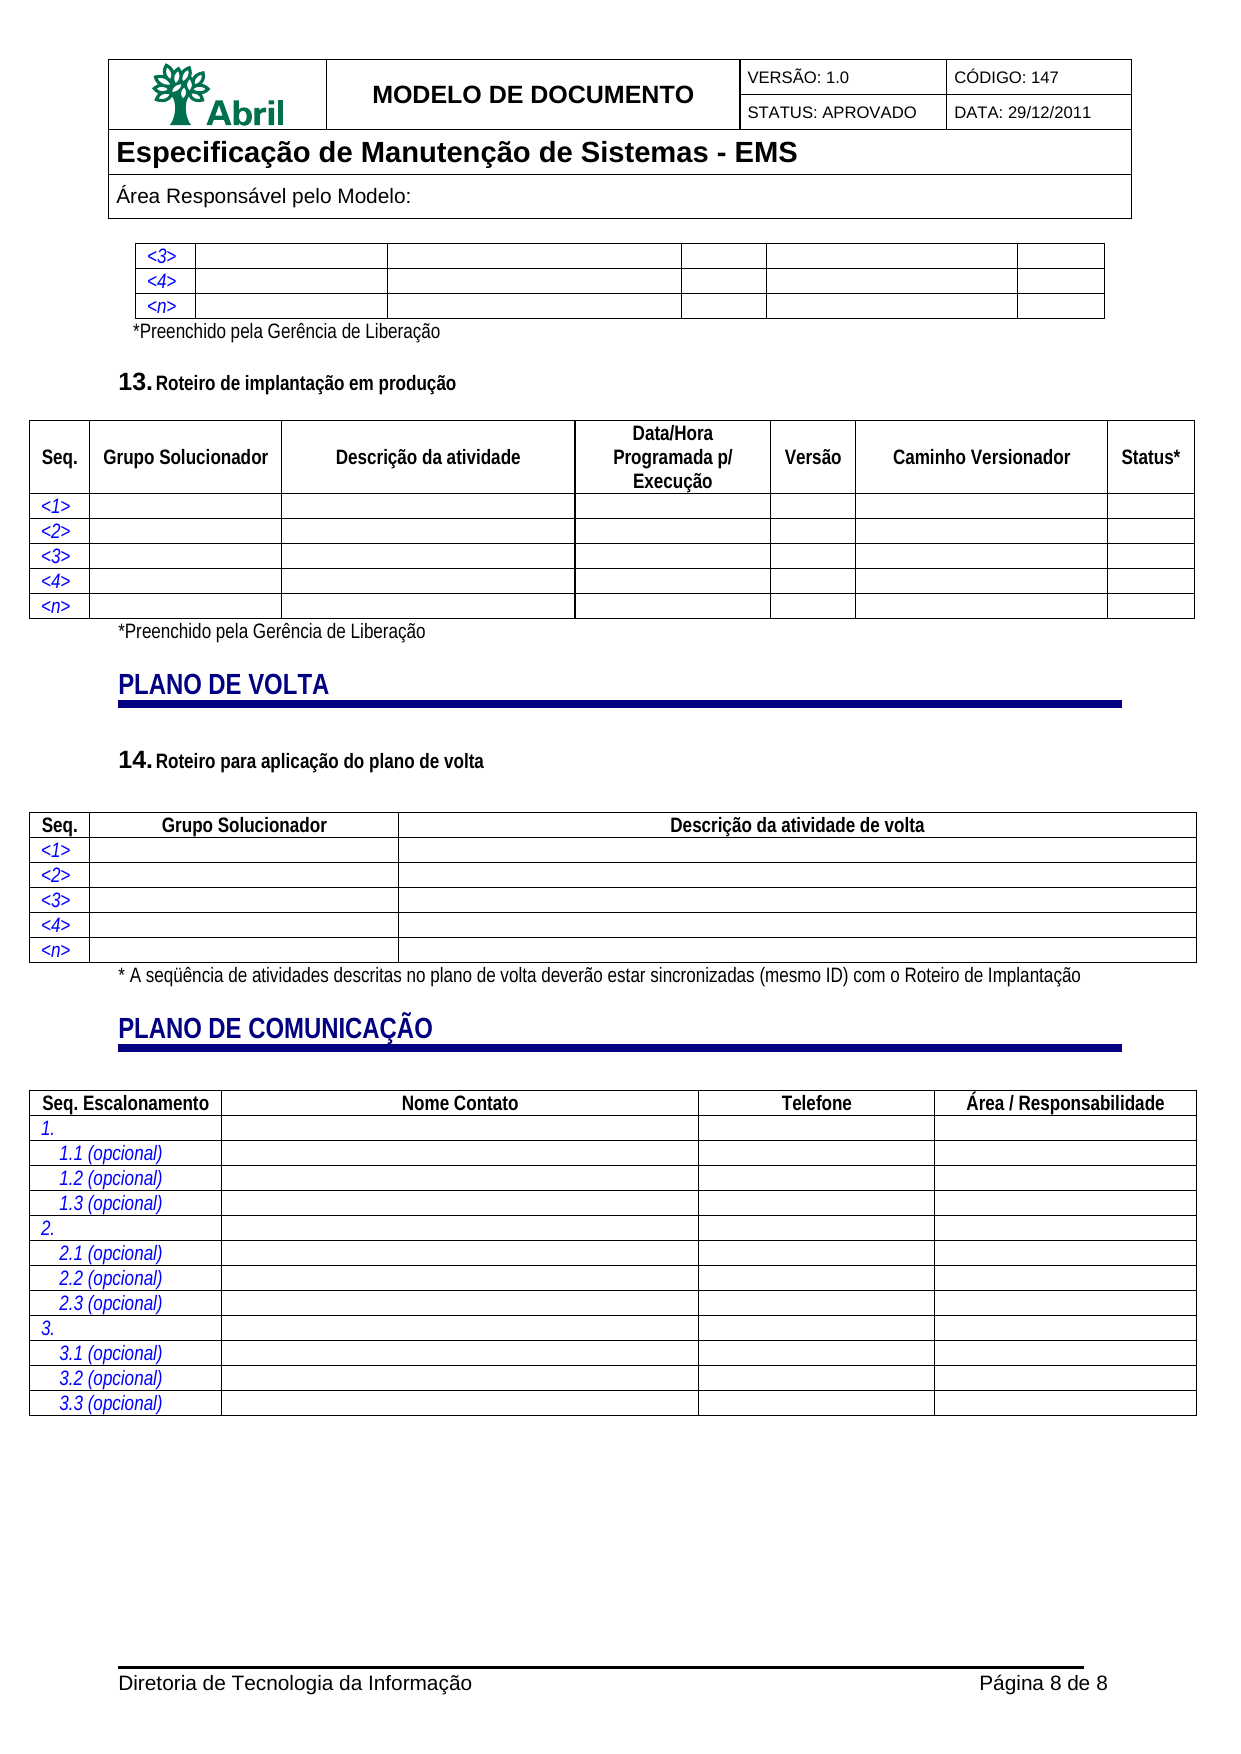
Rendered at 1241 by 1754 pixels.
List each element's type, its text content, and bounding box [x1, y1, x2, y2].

table_cell [576, 494, 770, 518]
table_cell [682, 294, 766, 318]
table_cell [699, 1291, 934, 1314]
table_cell [771, 494, 855, 518]
table_cell [699, 1166, 934, 1189]
table_cell [856, 594, 1107, 618]
table_cell <3> [136, 244, 195, 268]
table_cell [699, 1116, 934, 1139]
table_cell [935, 1216, 1196, 1239]
table_cell [935, 1191, 1196, 1214]
table_cell [699, 1191, 934, 1214]
table_cell [399, 888, 1196, 912]
subtitle PLANO DE VOLTA [118, 667, 1122, 700]
subtitle Roteiro de implantação em produção [118, 367, 1122, 396]
table_cell 3. [30, 1316, 221, 1339]
subtitle Roteiro para aplicação do plano de volta [118, 746, 1122, 774]
table_cell [222, 1316, 698, 1339]
table_cell <n> [30, 594, 89, 618]
table_cell [222, 1266, 698, 1289]
table_cell [771, 594, 855, 618]
text *Preenchido pela Gerência de Liberação [118, 619, 1122, 643]
table_cell 2. [30, 1216, 221, 1239]
table_header Status* [1108, 421, 1194, 493]
table_cell [222, 1216, 698, 1239]
table_cell [856, 569, 1107, 593]
table_cell 3.2 (opcional) [30, 1366, 221, 1389]
table_cell [222, 1191, 698, 1214]
table_cell <n> [136, 294, 195, 318]
table_cell [1108, 519, 1194, 543]
table_cell [222, 1366, 698, 1389]
subtitle PLANO DE COMUNICAÇÃO [118, 1011, 1122, 1044]
table_cell [576, 594, 770, 618]
table_cell [90, 569, 281, 593]
table_cell 2.2 (opcional) [30, 1266, 221, 1289]
table_cell [699, 1316, 934, 1339]
table_cell 2.3 (opcional) [30, 1291, 221, 1314]
table_cell [282, 544, 574, 568]
table_cell [935, 1341, 1196, 1364]
text * A seqüência de atividades descritas no plano de volta deverão estar sincronizadas (mesmo ID) com o Roteiro de Implantação [118, 963, 1122, 987]
table_cell [576, 544, 770, 568]
table_cell [90, 913, 398, 937]
table_cell [90, 938, 398, 962]
table_cell [90, 863, 398, 887]
table_cell [767, 269, 1017, 293]
table_cell [699, 1216, 934, 1239]
table_cell [222, 1241, 698, 1264]
table_cell [90, 594, 281, 618]
table_cell <2> [30, 519, 89, 543]
table_cell [767, 244, 1017, 268]
table_cell 2.1 (opcional) [30, 1241, 221, 1264]
text *Preenchido pela Gerência de Liberação [133, 319, 1122, 343]
table_cell [399, 913, 1196, 937]
table_cell <1> [30, 838, 89, 862]
table_header Caminho Versionador [856, 421, 1107, 493]
table_cell [935, 1241, 1196, 1264]
table_cell [399, 938, 1196, 962]
table_cell [90, 494, 281, 518]
table_cell [1108, 544, 1194, 568]
table_cell <4> [136, 269, 195, 293]
table_cell <3> [30, 888, 89, 912]
table_header Área / Responsabilidade [935, 1091, 1196, 1114]
table_cell [1018, 269, 1104, 293]
table_cell [699, 1266, 934, 1289]
table_header Telefone [699, 1091, 934, 1114]
table_cell [699, 1241, 934, 1264]
table_cell [682, 244, 766, 268]
table_cell [682, 269, 766, 293]
table_cell <2> [30, 863, 89, 887]
table_cell 3.3 (opcional) [30, 1391, 221, 1414]
table_cell [1108, 594, 1194, 618]
table_cell [388, 294, 681, 318]
table_cell [1018, 294, 1104, 318]
table_cell [771, 569, 855, 593]
table_cell [282, 569, 574, 593]
table_cell [90, 838, 398, 862]
table_cell <4> [30, 913, 89, 937]
table_cell [90, 544, 281, 568]
table_cell [282, 594, 574, 618]
table_cell [1018, 244, 1104, 268]
table_header Nome Contato [222, 1091, 698, 1114]
table_cell [196, 294, 387, 318]
table_cell [935, 1266, 1196, 1289]
table_header Seq. [30, 421, 89, 493]
table_cell [699, 1141, 934, 1164]
table_header Seq. [30, 813, 89, 837]
table_cell [935, 1141, 1196, 1164]
table_cell [222, 1341, 698, 1364]
table_cell 1. [30, 1116, 221, 1139]
table_cell [935, 1291, 1196, 1314]
table_cell <4> [30, 569, 89, 593]
table_cell [222, 1391, 698, 1414]
table_cell [935, 1166, 1196, 1189]
table_cell <n> [30, 938, 89, 962]
table_cell [282, 519, 574, 543]
table_cell [935, 1116, 1196, 1139]
table_header Descrição da atividade de volta [399, 813, 1196, 837]
table_header Grupo Solucionador [90, 421, 281, 493]
table_cell [90, 519, 281, 543]
table_cell [767, 294, 1017, 318]
table_cell [282, 494, 574, 518]
table_cell [1108, 494, 1194, 518]
table_cell [935, 1391, 1196, 1414]
table_cell 1.3 (opcional) [30, 1191, 221, 1214]
table_cell [196, 244, 387, 268]
table_cell [399, 838, 1196, 862]
table_cell <3> [30, 544, 89, 568]
table_cell [935, 1316, 1196, 1339]
table_cell [699, 1366, 934, 1389]
table_header Grupo Solucionador [90, 813, 398, 837]
table_cell 1.1 (opcional) [30, 1141, 221, 1164]
table_cell [1108, 569, 1194, 593]
table_cell [196, 269, 387, 293]
table_cell [222, 1141, 698, 1164]
table_cell [90, 888, 398, 912]
table_cell 1.2 (opcional) [30, 1166, 221, 1189]
table_cell [935, 1366, 1196, 1389]
table_cell [399, 863, 1196, 887]
table_cell [856, 494, 1107, 518]
table_header Descrição da atividade [282, 421, 574, 493]
table_header Seq. Escalonamento [30, 1091, 221, 1114]
table_cell [771, 544, 855, 568]
table_cell [699, 1341, 934, 1364]
table_cell [388, 244, 681, 268]
table_cell [576, 569, 770, 593]
table_cell [771, 519, 855, 543]
table_cell [856, 519, 1107, 543]
table_cell [222, 1116, 698, 1139]
table_cell [388, 269, 681, 293]
table_header Data/Hora Programada p/ Execução [576, 421, 770, 493]
table_cell [222, 1291, 698, 1314]
table_cell [222, 1166, 698, 1189]
table_cell [699, 1391, 934, 1414]
table_cell [576, 519, 770, 543]
table_header Versão [771, 421, 855, 493]
table_cell [856, 544, 1107, 568]
table_cell 3.1 (opcional) [30, 1341, 221, 1364]
table_cell <1> [30, 494, 89, 518]
